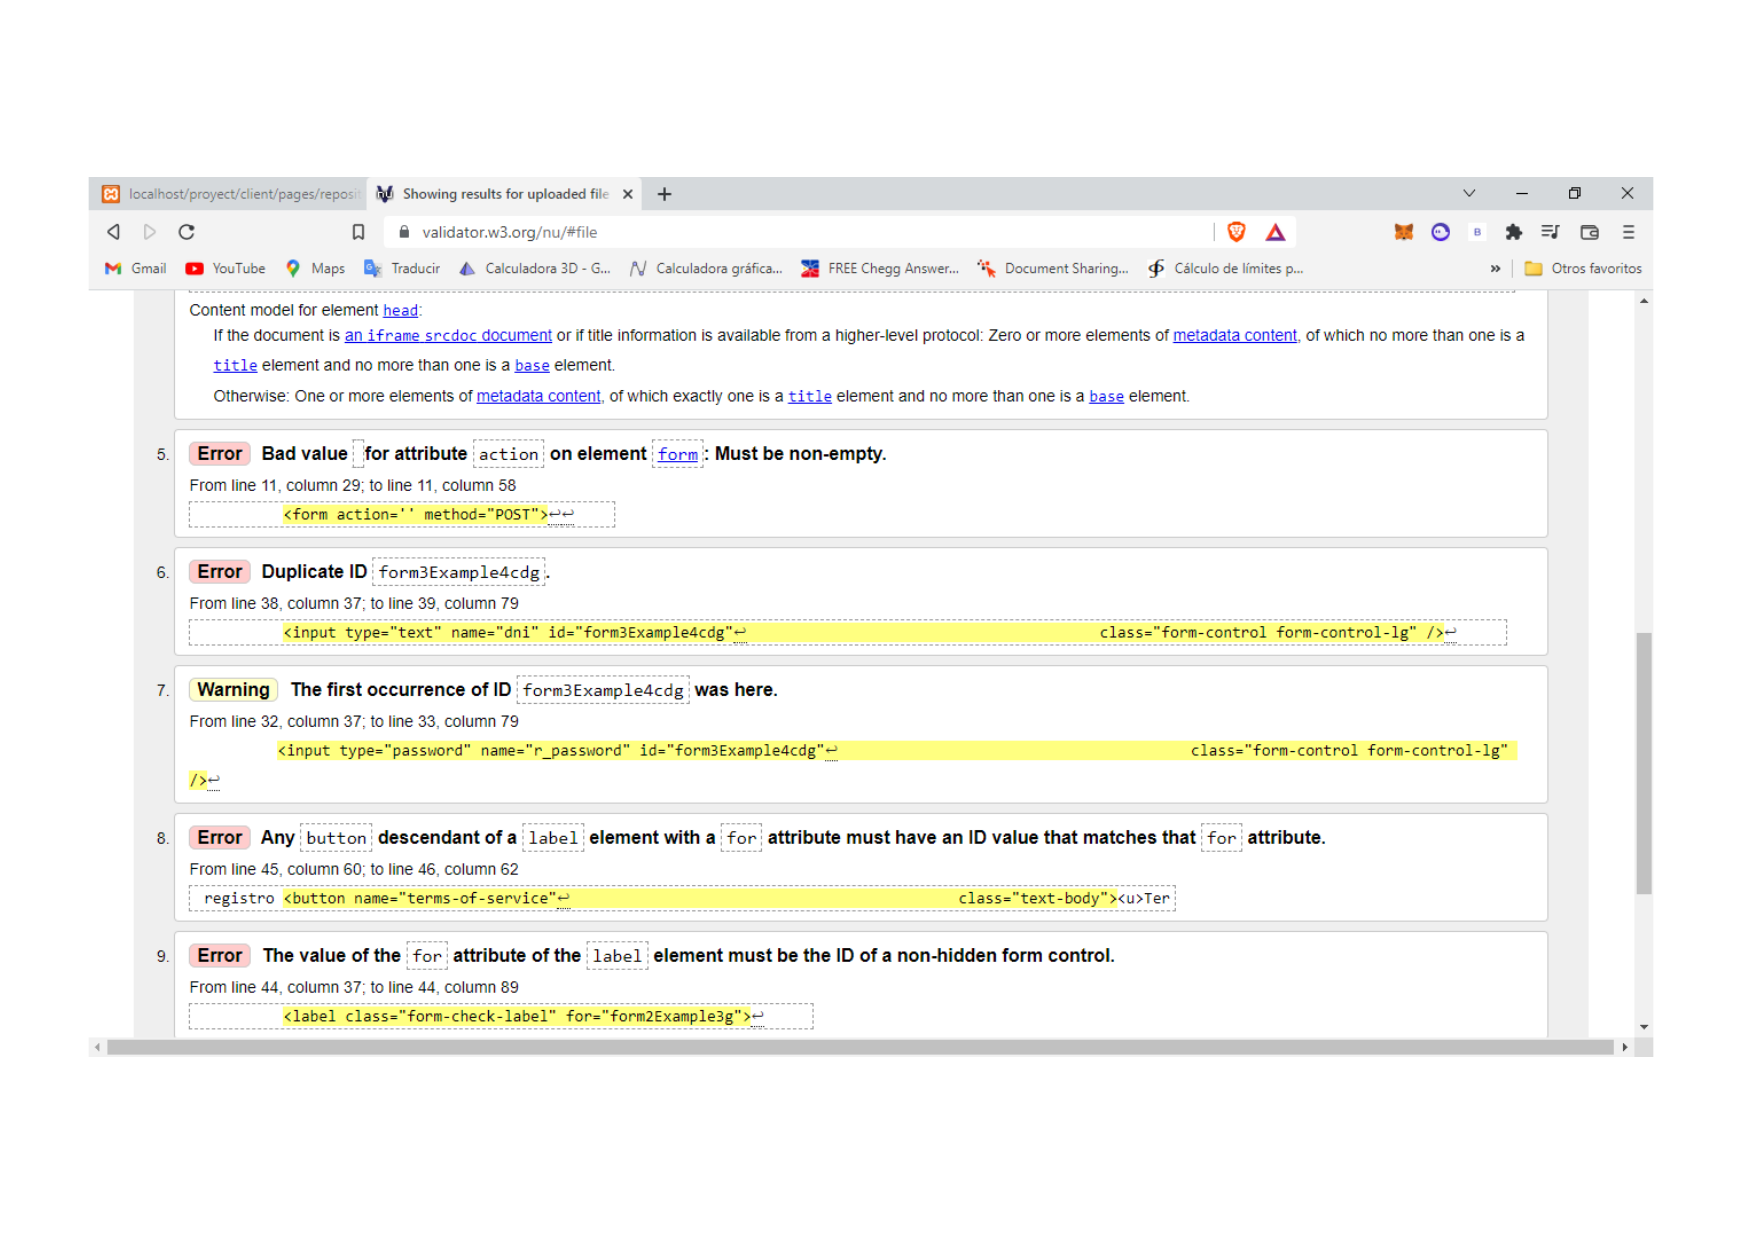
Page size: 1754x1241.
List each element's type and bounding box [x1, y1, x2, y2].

picture [88, 177, 1654, 1057]
